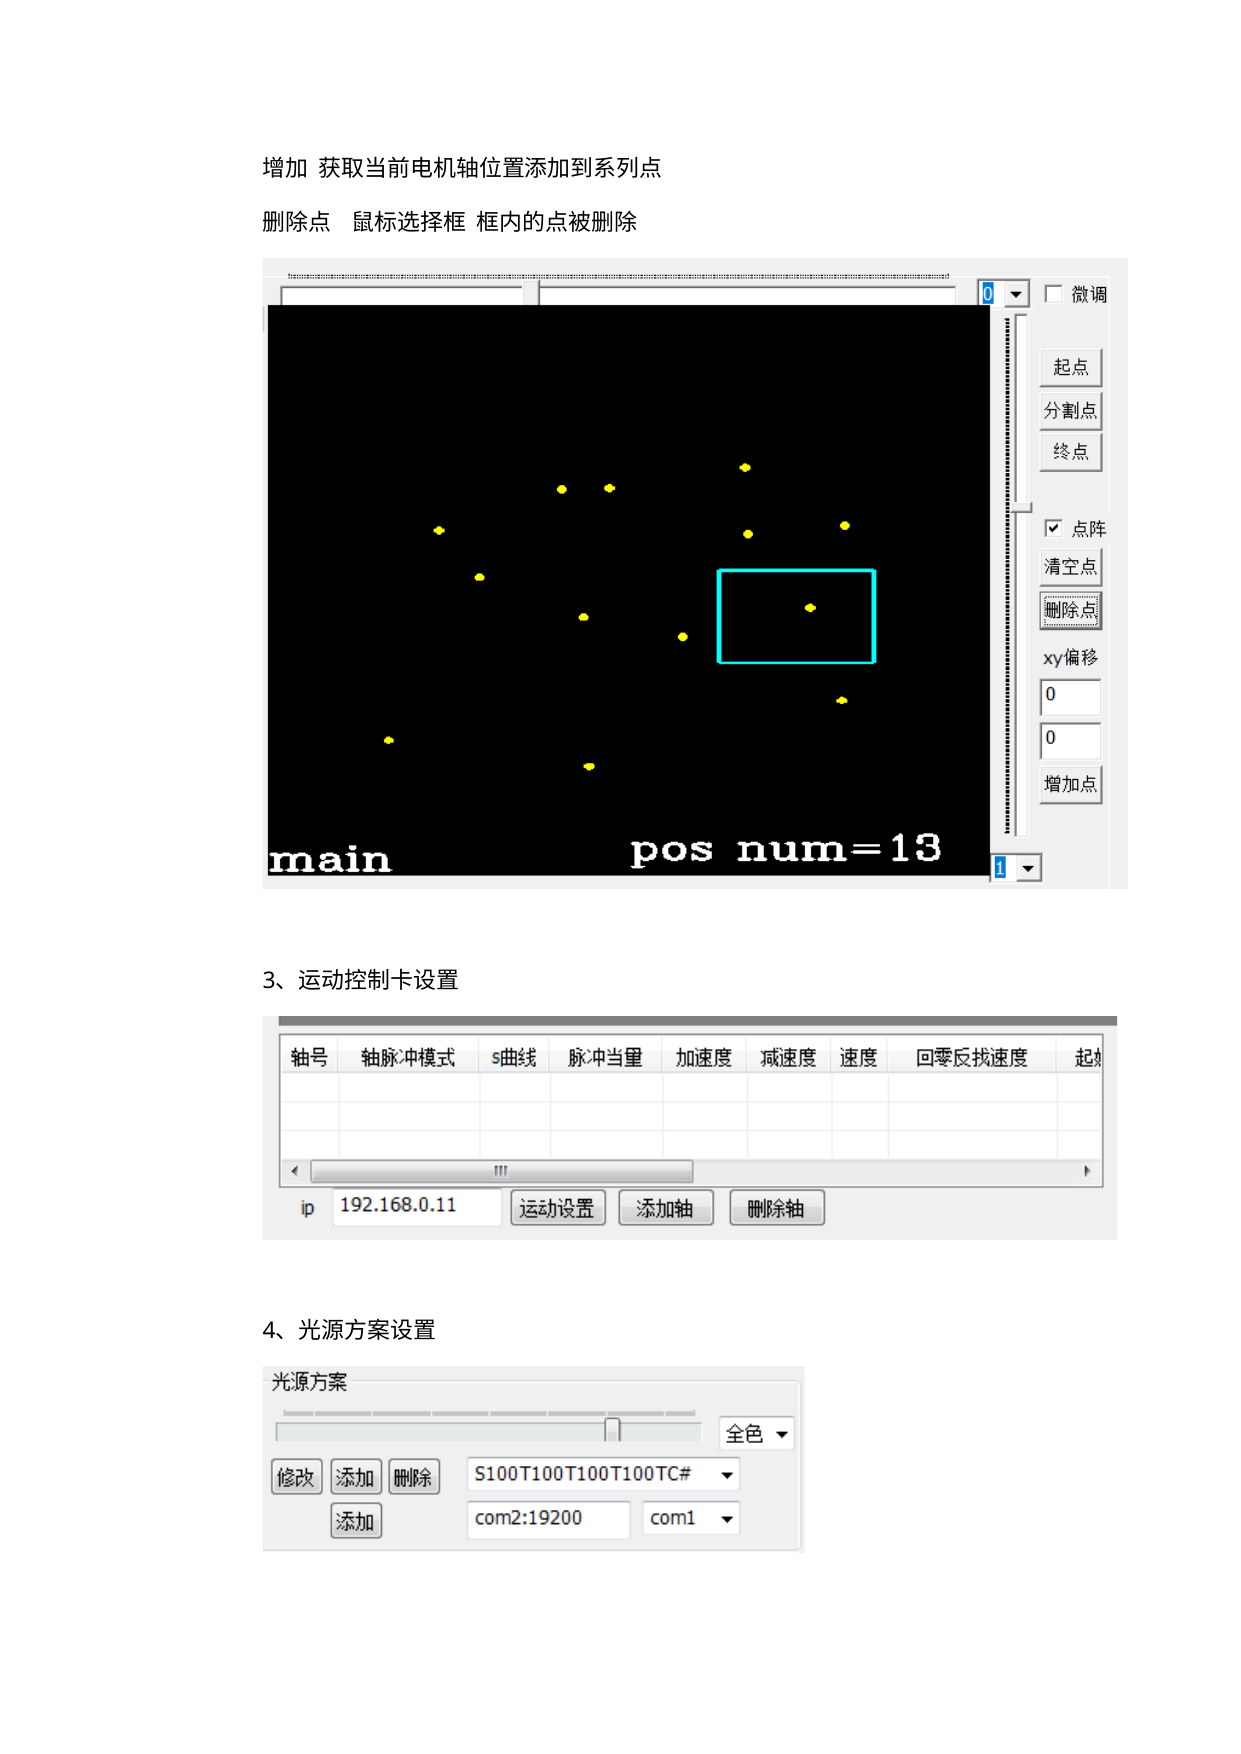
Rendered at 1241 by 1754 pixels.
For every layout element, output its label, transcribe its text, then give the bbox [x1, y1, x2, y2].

list 3、运动控制卡设置 [262, 962, 1053, 995]
picture [262, 1016, 1118, 1240]
list 删除点 鼠标选择框 框内的点被删除 [262, 204, 1053, 237]
picture [262, 258, 1128, 889]
list 增加 获取当前电机轴位置添加到系列点 [262, 150, 1053, 183]
picture [262, 1366, 805, 1553]
list 4、光源方案设置 [262, 1312, 1053, 1346]
